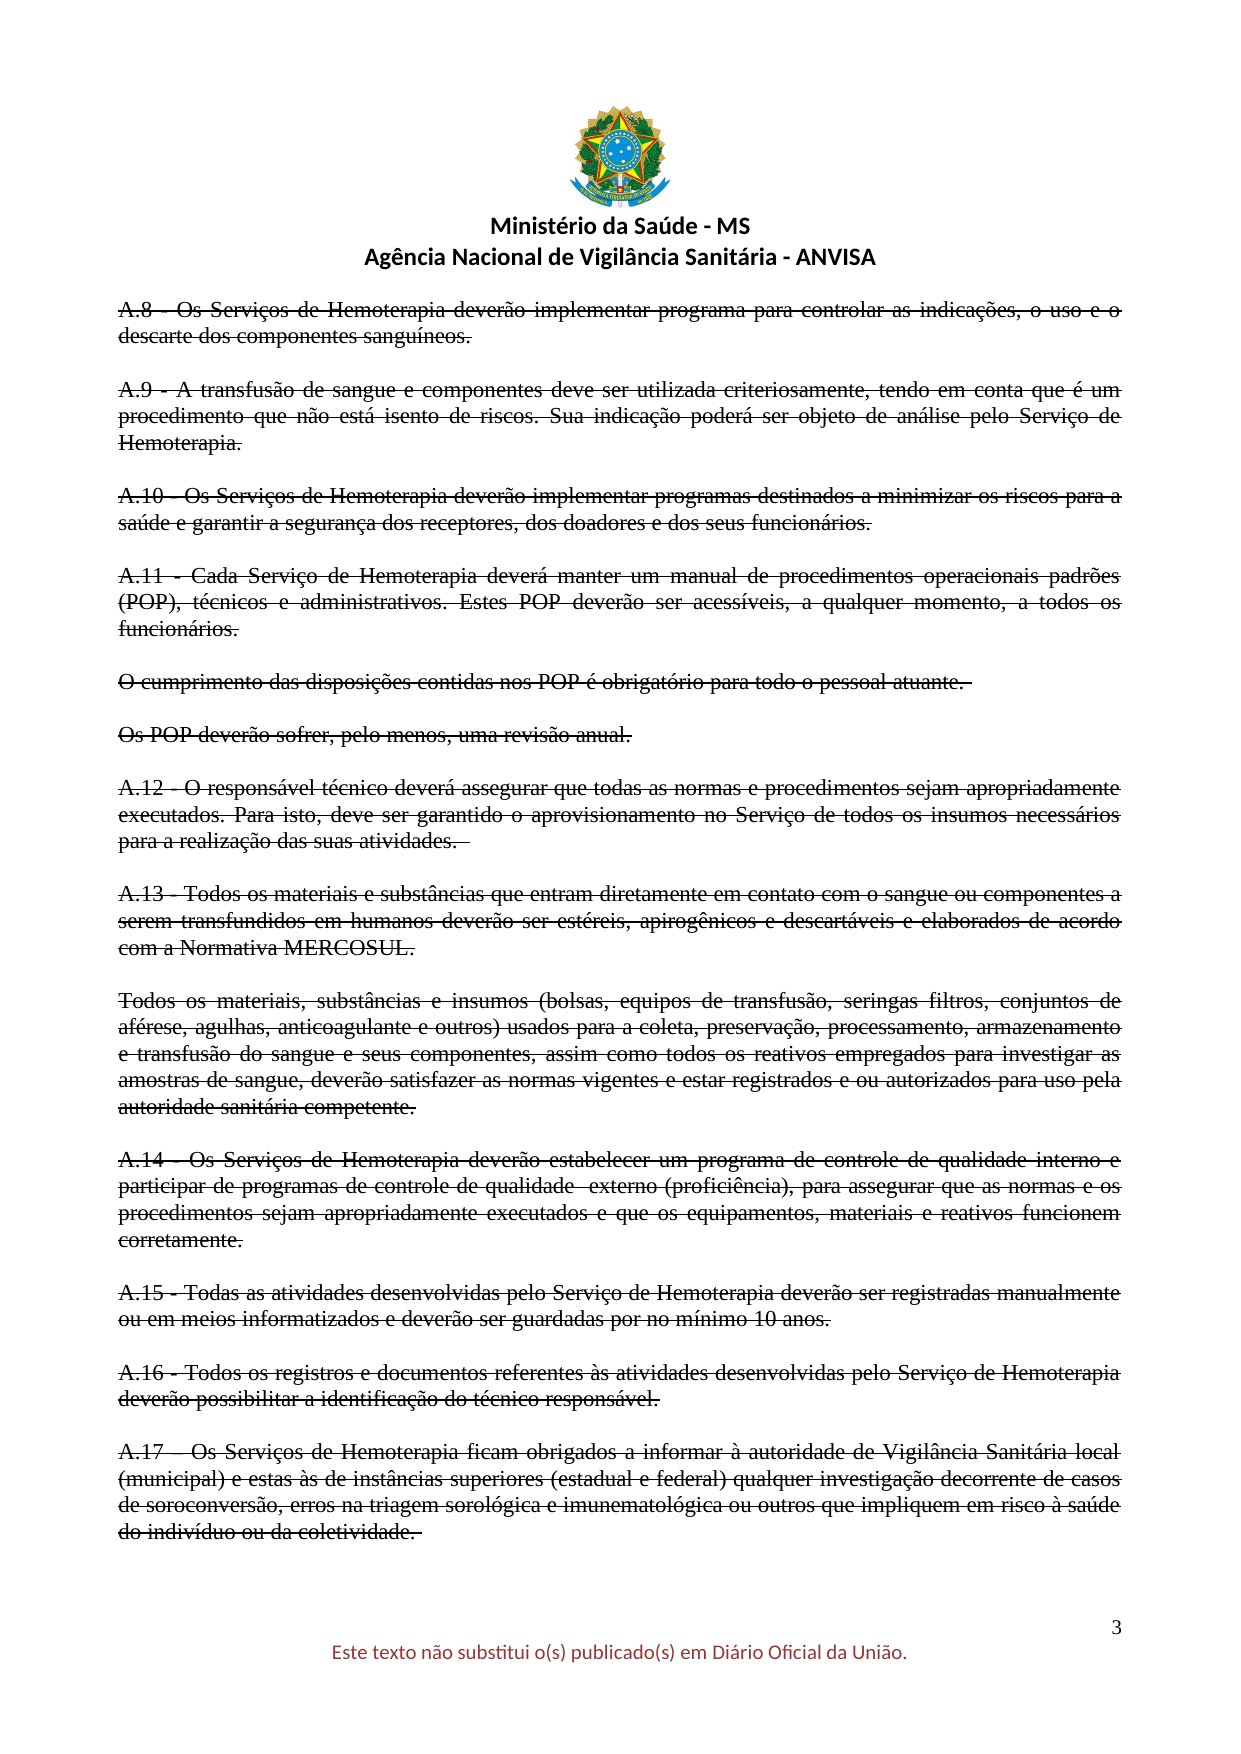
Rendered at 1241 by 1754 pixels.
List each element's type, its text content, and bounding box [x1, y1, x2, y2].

text A.16 - Todos os registros e documentos referentes às atividades desenvolvidas pelo Serviço de Hemoterapia deverão possibilitar a identificação do técnico responsável. [118, 1358, 1122, 1411]
text A.8 - Os Serviços de Hemoterapia deverão implementar programa para controlar as indicações, o uso e o descarte dos componentes sanguíneos. [118, 312, 1122, 349]
text A.10 - Os Serviços de Hemoterapia deverão implementar programas destinados a minimizar os riscos para a saúde e garantir a segurança dos receptores, dos doadores e dos seus funcionários. [118, 482, 1122, 496]
text A.13 - Todos os materiais e substâncias que entram diretamente em contato com o sangue ou componentes a serem transfundidos em humanos deverão ser estéreis, apirogênicos e descartáveis e elaborados de acordo com a Normativa MERCOSUL. [118, 923, 1122, 960]
text A.14 - Os Serviços de Hemoterapia deverão estabelecer um programa de controle de qualidade interno e participar de programas de controle de qualidade externo (proficiência), para assegurar que as normas e os procedimentos sejam apropriadamente executados e que os equipamentos, materiais e reativos funcionem corretamente. [118, 1188, 1122, 1252]
picture [566, 103, 674, 210]
text A.12 - O responsável técnico deverá assegurar que todas as normas e procedimentos sejam apropriadamente executados. Para isto, deve ser garantido o aprovisionamento no Serviço de todos os insumos necessários para a realização das suas atividades. [118, 774, 1122, 854]
text A.9 - A transfusão de sangue e componentes deve ser utilizada criteriosamente, tendo em conta que é um procedimento que não está isento de riscos. Sua indicação poderá ser objeto de análise pelo Serviço de Hemoterapia. [118, 391, 1122, 417]
text O cumprimento das disposições contidas nos POP é obrigatório para todo o pessoal atuante. [118, 668, 1122, 694]
text A.13 - Todos os materiais e substâncias que entram diretamente em contato com o sangue ou componentes a serem transfundidos em humanos deverão ser estéreis, apirogênicos e descartáveis e elaborados de acordo com a Normativa MERCOSUL. [118, 880, 1122, 895]
text A.11 - Cada Serviço de Hemoterapia deverá manter um manual de procedimentos operacionais padrões (POP), técnicos e administrativos. Estes POP deverão ser acessíveis, a qualquer momento, a todos os funcionários. [118, 561, 1122, 603]
text A.9 - A transfusão de sangue e componentes deve ser utilizada criteriosamente, tendo em conta que é um procedimento que não está isento de riscos. Sua indicação poderá ser objeto de análise pelo Serviço de Hemoterapia. [118, 418, 1122, 455]
text A.11 - Cada Serviço de Hemoterapia deverá manter um manual de procedimentos operacionais padrões (POP), técnicos e administrativos. Estes POP deverão ser acessíveis, a qualquer momento, a todos os funcionários. [118, 604, 1122, 641]
text Todos os materiais, substâncias e insumos (bolsas, equipos de transfusão, seringas filtros, conjuntos de aférese, agulhas, anticoagulante e outros) usados para a coleta, preservação, processamento, armazenamento e transfusão do sangue e seus componentes, assim como todos os reativos empregados para investigar as amostras de sangue, deverão satisfazer as normas vigentes e estar registrados e ou autorizados para uso pela autoridade sanitária competente. [118, 1082, 1122, 1119]
text A.14 - Os Serviços de Hemoterapia deverão estabelecer um programa de controle de qualidade interno e participar de programas de controle de qualidade externo (proficiência), para assegurar que as normas e os procedimentos sejam apropriadamente executados e que os equipamentos, materiais e reativos funcionem corretamente. [118, 1146, 1122, 1187]
text A.8 - Os Serviços de Hemoterapia deverão implementar programa para controlar as indicações, o uso e o descarte dos componentes sanguíneos. [118, 296, 1122, 310]
text Todos os materiais, substâncias e insumos (bolsas, equipos de transfusão, seringas filtros, conjuntos de aférese, agulhas, anticoagulante e outros) usados para a coleta, preservação, processamento, armazenamento e transfusão do sangue e seus componentes, assim como todos os reativos empregados para investigar as amostras de sangue, deverão satisfazer as normas vigentes e estar registrados e ou autorizados para uso pela autoridade sanitária competente. [118, 1029, 1122, 1081]
text A.9 - A transfusão de sangue e componentes deve ser utilizada criteriosamente, tendo em conta que é um procedimento que não está isento de riscos. Sua indicação poderá ser objeto de análise pelo Serviço de Hemoterapia. [118, 376, 1122, 390]
text A.13 - Todos os materiais e substâncias que entram diretamente em contato com o sangue ou componentes a serem transfundidos em humanos deverão ser estéreis, apirogênicos e descartáveis e elaborados de acordo com a Normativa MERCOSUL. [118, 896, 1122, 921]
text A.17 – Os Serviços de Hemoterapia ficam obrigados a informar à autoridade de Vigilância Sanitária local (municipal) e estas às de instâncias superiores (estadual e federal) qualquer investigação decorrente de casos de soroconversão, erros na triagem sorológica e imunematológica ou outros que impliquem em risco à saúde do indivíduo ou da coletividade. [118, 1480, 1122, 1544]
text Os POP deverão sofrer, pelo menos, uma revisão anual. [118, 721, 1122, 747]
text A.10 - Os Serviços de Hemoterapia deverão implementar programas destinados a minimizar os riscos para a saúde e garantir a segurança dos receptores, dos doadores e dos seus funcionários. [118, 498, 1122, 535]
text A.17 – Os Serviços de Hemoterapia ficam obrigados a informar à autoridade de Vigilância Sanitária local (municipal) e estas às de instâncias superiores (estadual e federal) qualquer investigação decorrente de casos de soroconversão, erros na triagem sorológica e imunematológica ou outros que impliquem em risco à saúde do indivíduo ou da coletividade. [118, 1438, 1122, 1479]
text A.15 - Todas as atividades desenvolvidas pelo Serviço de Hemoterapia deverão ser registradas manualmente ou em meios informatizados e deverão ser guardadas por no mínimo 10 anos. [118, 1279, 1122, 1332]
